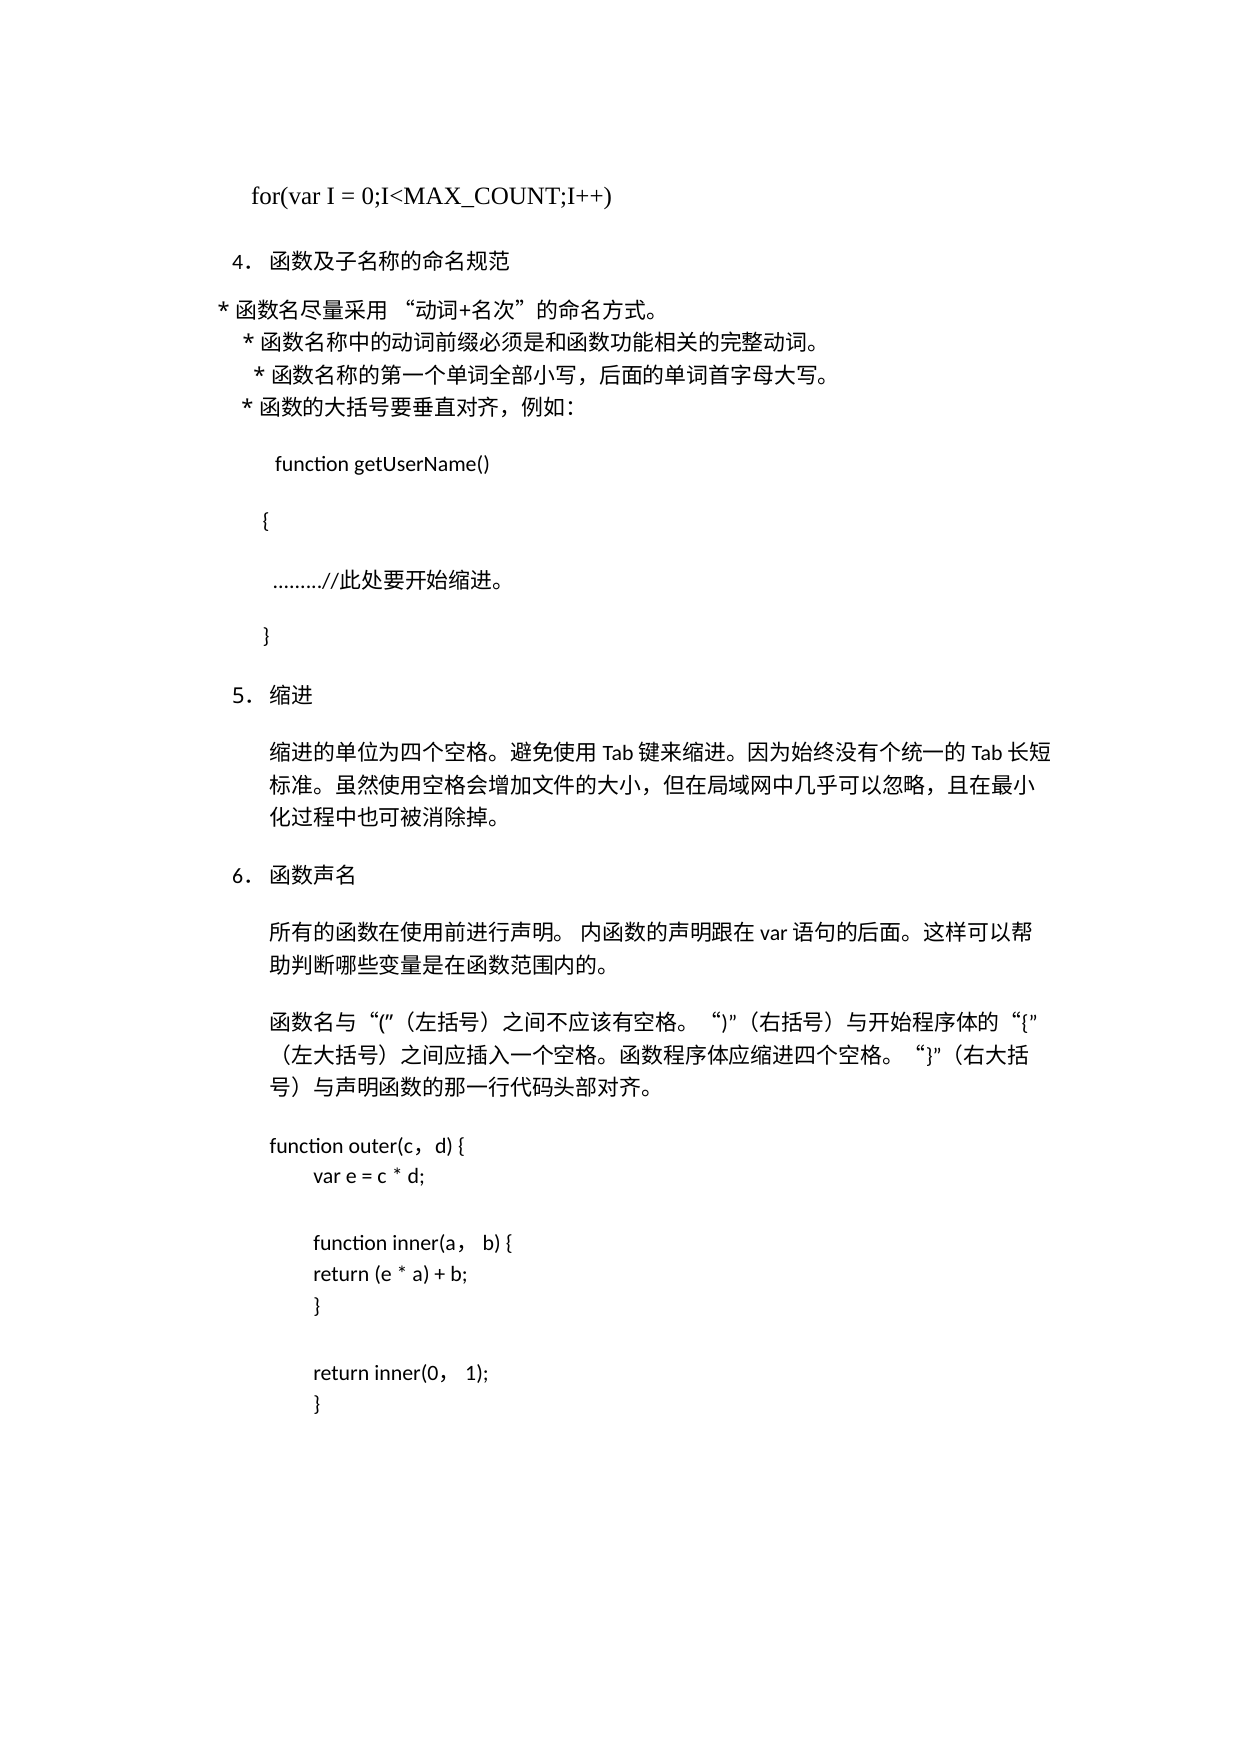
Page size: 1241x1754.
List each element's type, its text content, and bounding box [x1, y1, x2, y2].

text function outer(c，d) { var e = c * d; function inner(a， b) { return (e * a) + b; } return inner(0， 1); } [269, 1127, 1053, 1420]
text 所有的函数在使用前进行声明。 内函数的声明跟在var语句的后面。这样可以帮助判断哪些变量是在函数范围内的。 [269, 915, 1053, 980]
text * 函数名称的第一个单词全部小写，后面的单词首字母大写。 [187, 357, 1053, 390]
text { [187, 505, 1053, 537]
text * 函数名尽量采用 “动词+名次”的命名方式。 [187, 292, 1053, 325]
text 函数名与“(”（左括号）之间不应该有空格。“)”（右括号）与开始程序体的“{”（左大括号）之间应插入一个空格。函数程序体应缩进四个空格。“}”（右大括号）与声明函数的那一行代码头部对齐。 [269, 1005, 1053, 1102]
text * 函数的大括号要垂直对齐，例如： [187, 390, 1053, 422]
text function getUserName() [187, 447, 1053, 480]
list 函数声名 [232, 857, 1053, 890]
text } [187, 620, 1053, 652]
list 函数及子名称的命名规范 [232, 244, 1053, 276]
list 缩进 [232, 677, 1053, 710]
text .........//此处要开始缩进。 [187, 562, 1053, 595]
text 缩进的单位为四个空格。避免使用 Tab 键来缩进。因为始终没有个统一的 Tab 长短标准。虽然使用空格会增加文件的大小，但在局域网中几乎可以忽略，且在最小化过程中也可被消除掉。 [269, 735, 1053, 832]
text for(var I = 0;I<MAX_COUNT;I++) [225, 162, 1053, 227]
text * 函数名称中的动词前缀必须是和函数功能相关的完整动词。 [187, 325, 1053, 357]
